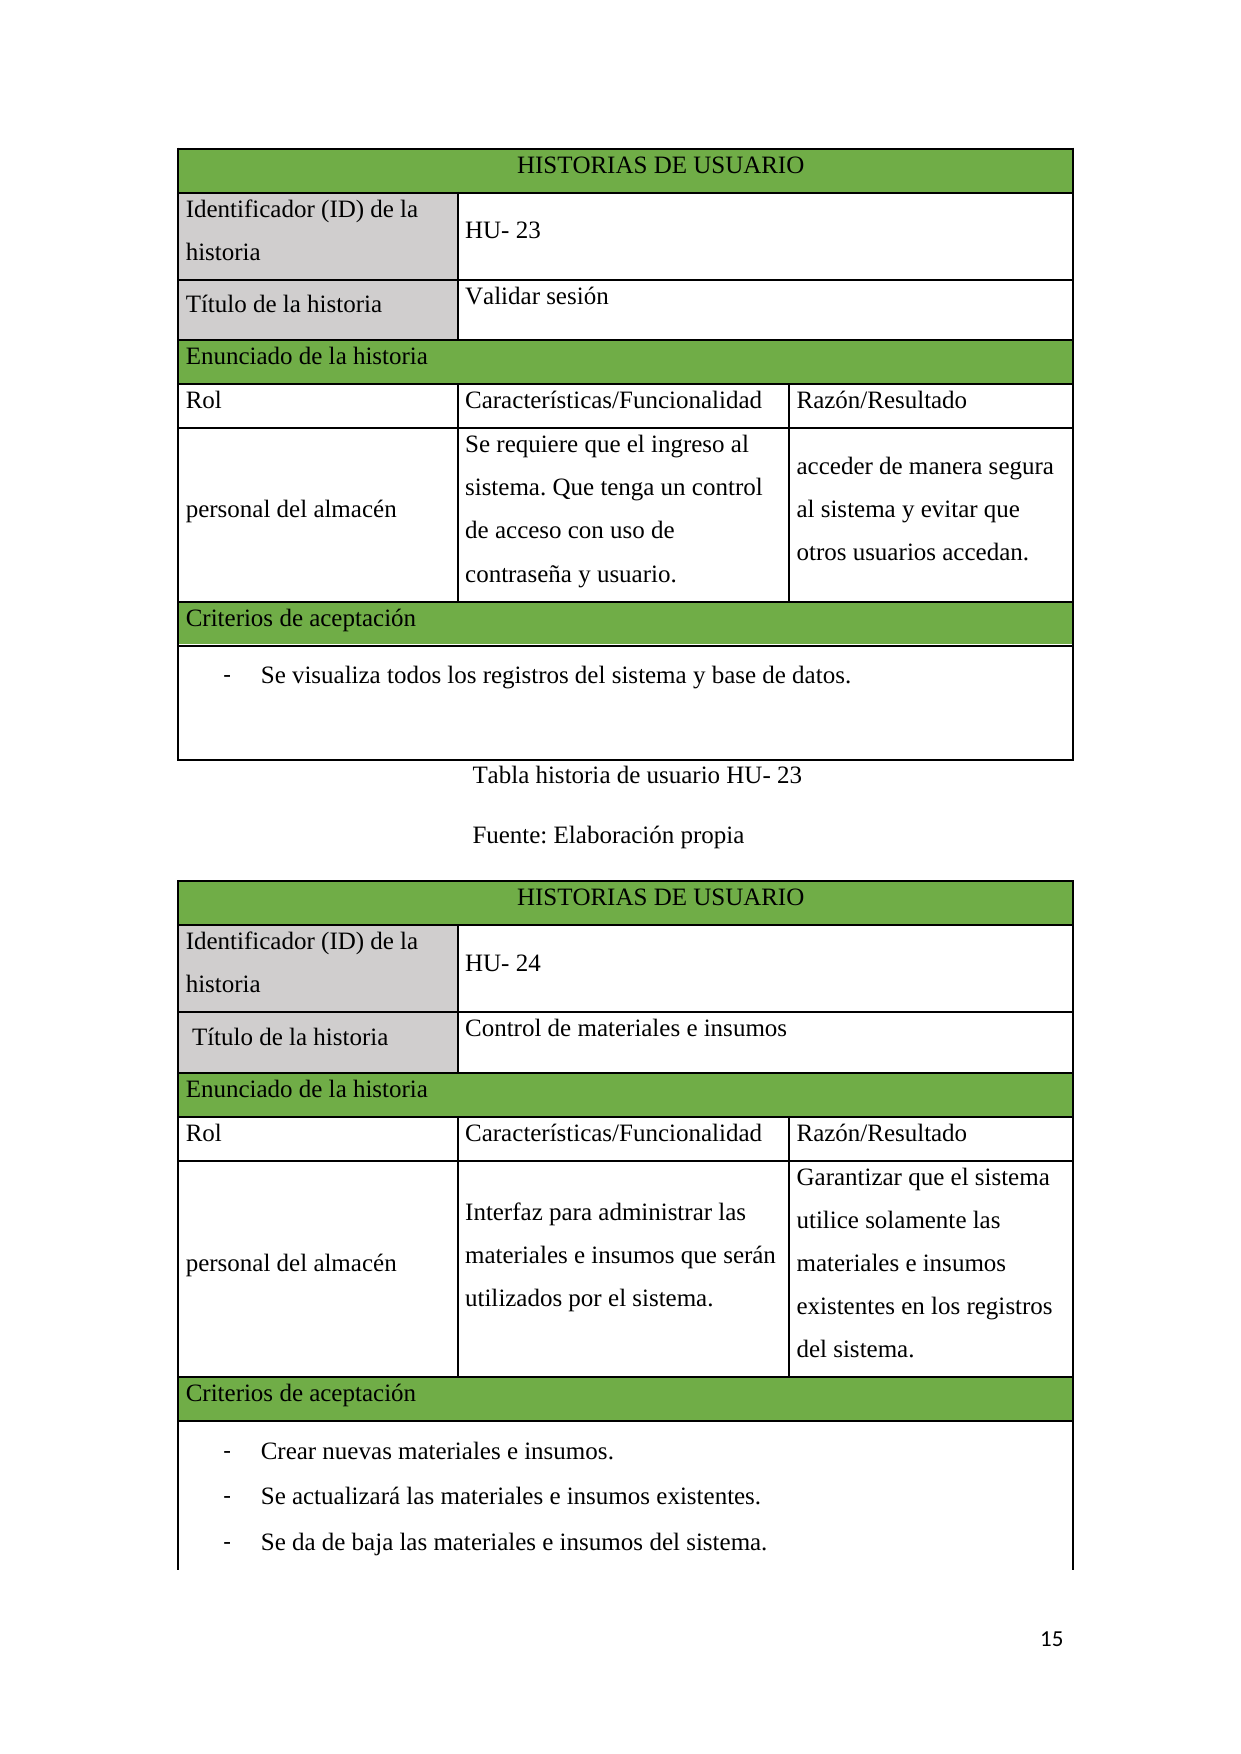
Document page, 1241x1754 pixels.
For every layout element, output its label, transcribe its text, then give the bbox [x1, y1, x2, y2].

table_cell Enunciado de la historia [179, 341, 1072, 383]
table_cell HU- 23 [459, 194, 1072, 279]
table_header HISTORIAS DE USUARIO [179, 882, 1072, 924]
table_cell Interfaz para administrar las materiales e insumos que serán utilizados por el sistema. [459, 1162, 788, 1376]
table_cell Rol [179, 385, 457, 427]
table_cell Razón/Resultado [790, 1118, 1072, 1160]
table_cell personal del almacén [179, 429, 457, 601]
table_cell Título de la historia [179, 1013, 457, 1072]
table_cell Título de la historia [179, 281, 457, 339]
text Tabla historia de usuario HU- 23 [398, 761, 1063, 789]
table_cell Identificador (ID) de la historia [179, 926, 457, 1011]
table_cell Se requiere que el ingreso al sistema. Que tenga un control de acceso con uso de contraseña y usuario. [459, 429, 788, 601]
table_cell [179, 748, 1072, 758]
table_cell Características/Funcionalidad [459, 1118, 788, 1160]
table_cell acceder de manera segura al sistema y evitar que otros usuarios accedan. [790, 429, 1072, 601]
table_cell Enunciado de la historia [179, 1074, 1072, 1116]
table_cell Razón/Resultado [790, 385, 1072, 427]
table_cell personal del almacén [179, 1162, 457, 1376]
table_cell Rol [179, 1118, 457, 1160]
table_cell Criterios de aceptación [179, 1378, 1072, 1420]
table_cell Criterios de aceptación [179, 603, 1072, 644]
table_header HISTORIAS DE USUARIO [179, 150, 1072, 192]
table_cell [179, 1422, 1072, 1570]
table_cell HU- 24 [459, 926, 1072, 1011]
table_cell Se visualiza todos los registros del sistema y base de datos. [179, 647, 1072, 748]
table_cell Garantizar que el sistema utilice solamente las materiales e insumos existentes en los registros del sistema. [790, 1162, 1072, 1376]
table_cell Control de materiales e insumos [459, 1013, 1072, 1072]
text Fuente: Elaboración propia [398, 820, 1063, 849]
table_cell Características/Funcionalidad [459, 385, 788, 427]
table_cell Validar sesión [459, 281, 1072, 339]
table_cell Identificador (ID) de la historia [179, 194, 457, 279]
